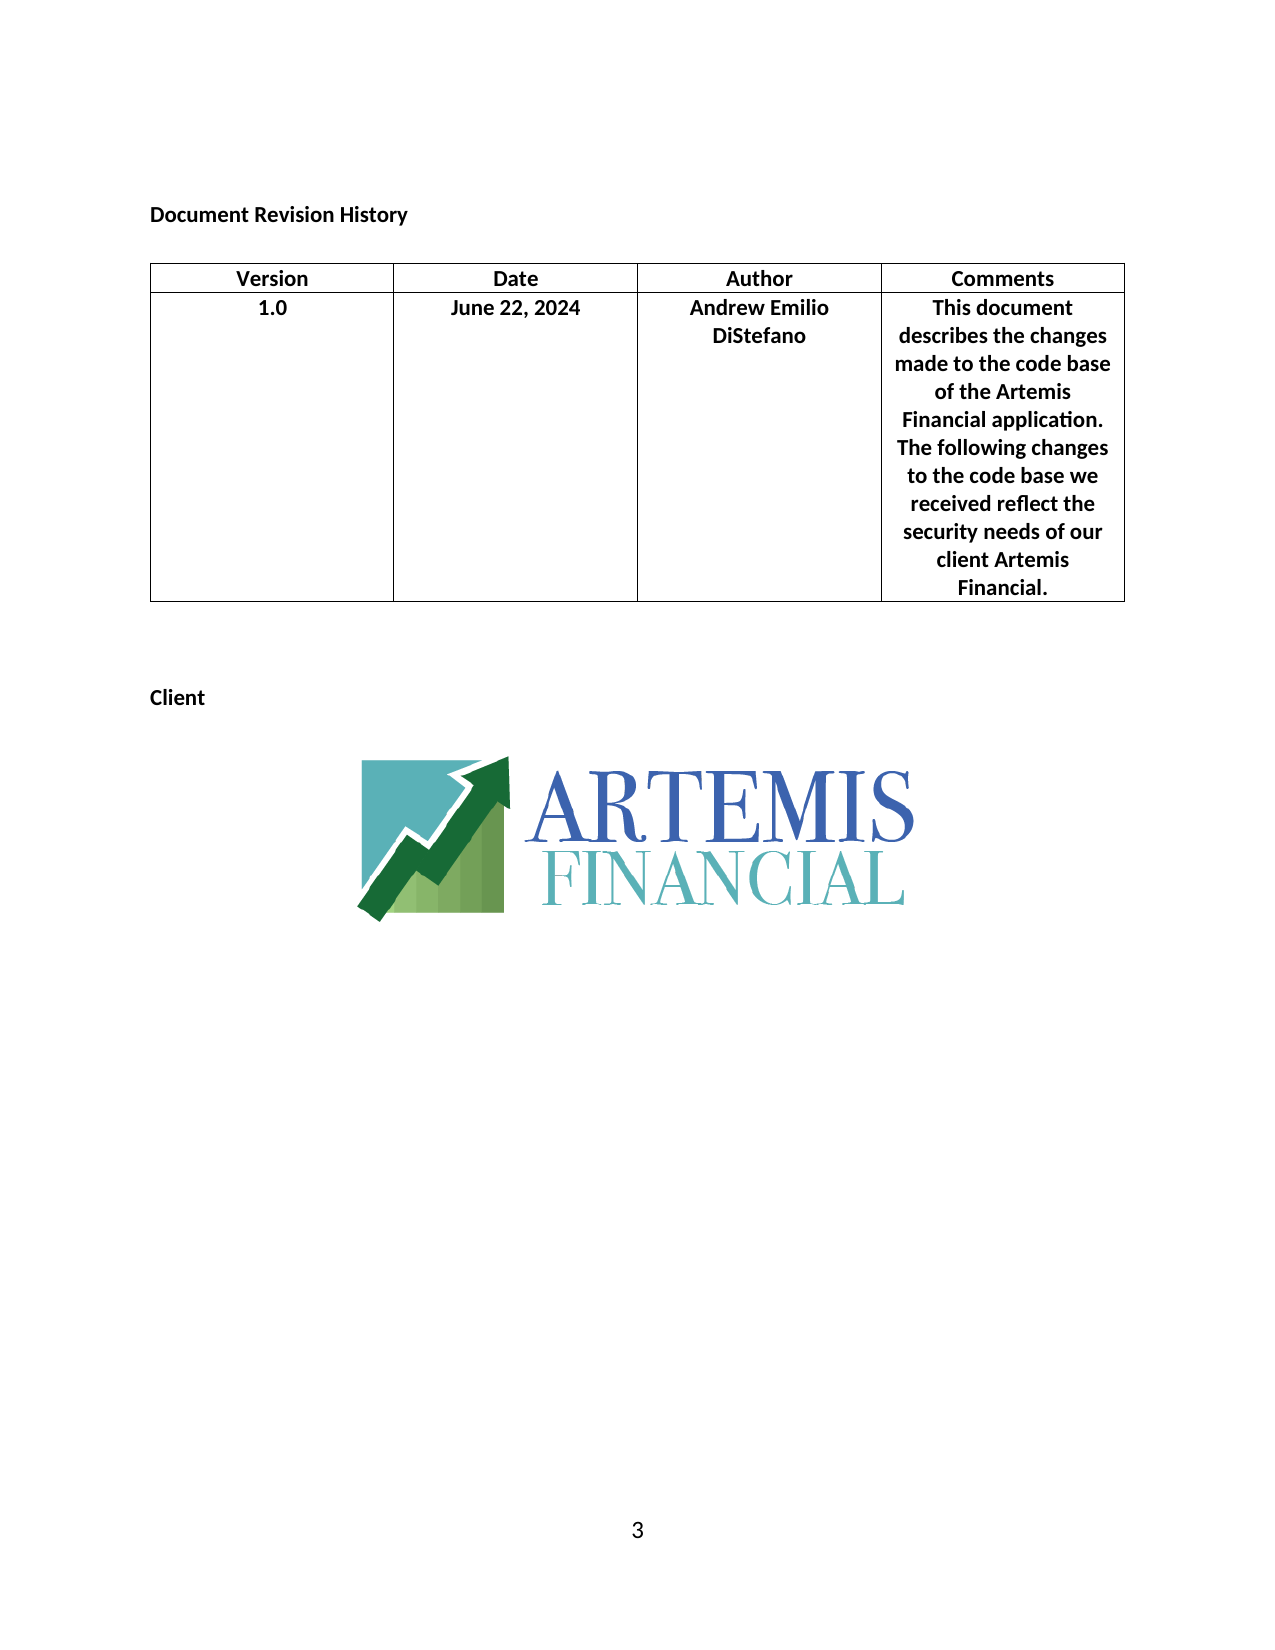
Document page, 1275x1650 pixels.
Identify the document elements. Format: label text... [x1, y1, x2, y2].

subtitle Document Revision History [150, 200, 1125, 228]
picture [344, 742, 931, 943]
table_cell Andrew Emilio DiStefano [638, 293, 881, 601]
table_cell 1.0 [151, 293, 393, 601]
subtitle Client [150, 683, 1125, 711]
table_header Author [638, 264, 881, 292]
table_header Comments [882, 264, 1124, 292]
table_header Version [151, 264, 393, 292]
table_header Date [394, 264, 637, 292]
table_cell This document describes the changes made to the code base of the Artemis Financial application. The following changes to the code base we received reflect the security needs of our client Artemis Financial. [882, 293, 1124, 601]
table_cell June 22, 2024 [394, 293, 637, 601]
